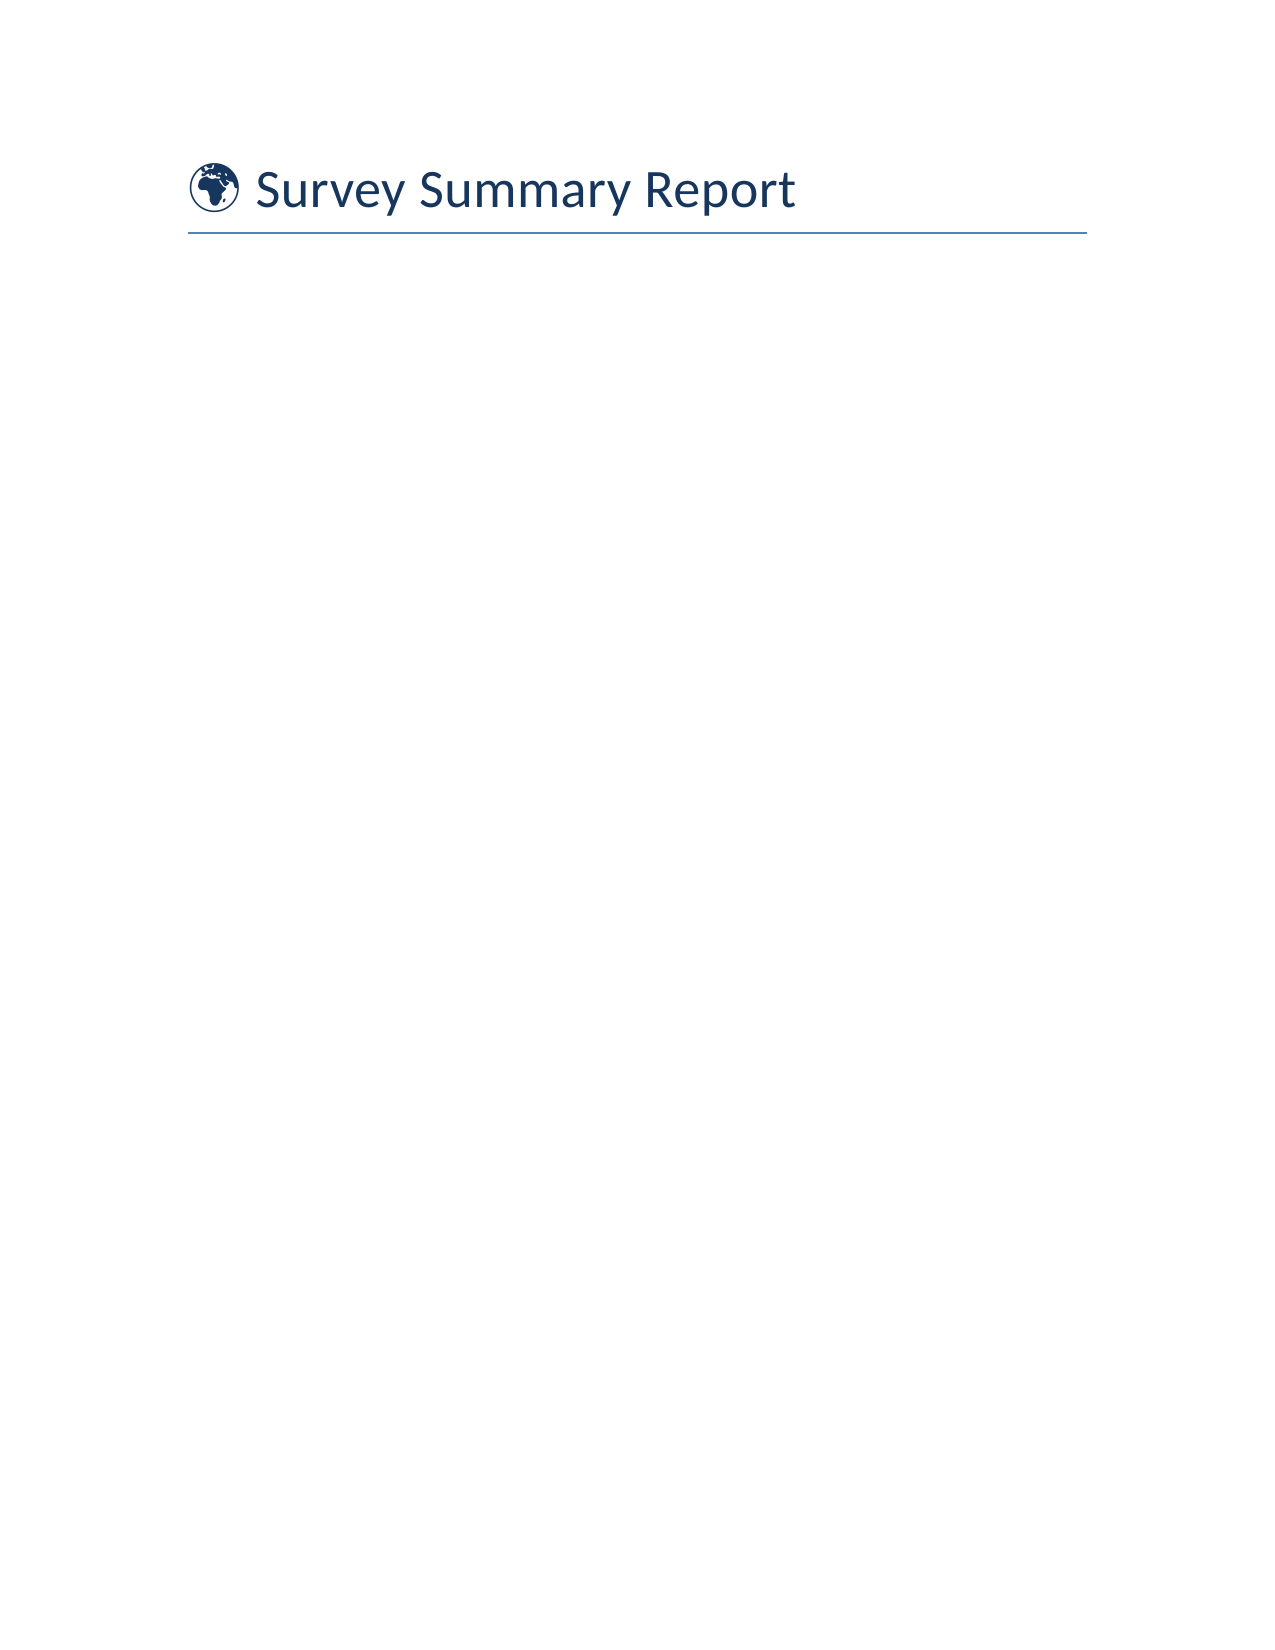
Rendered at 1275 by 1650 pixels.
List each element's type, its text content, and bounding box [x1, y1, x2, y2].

title 🌍 Survey Summary Report [187, 150, 1087, 234]
